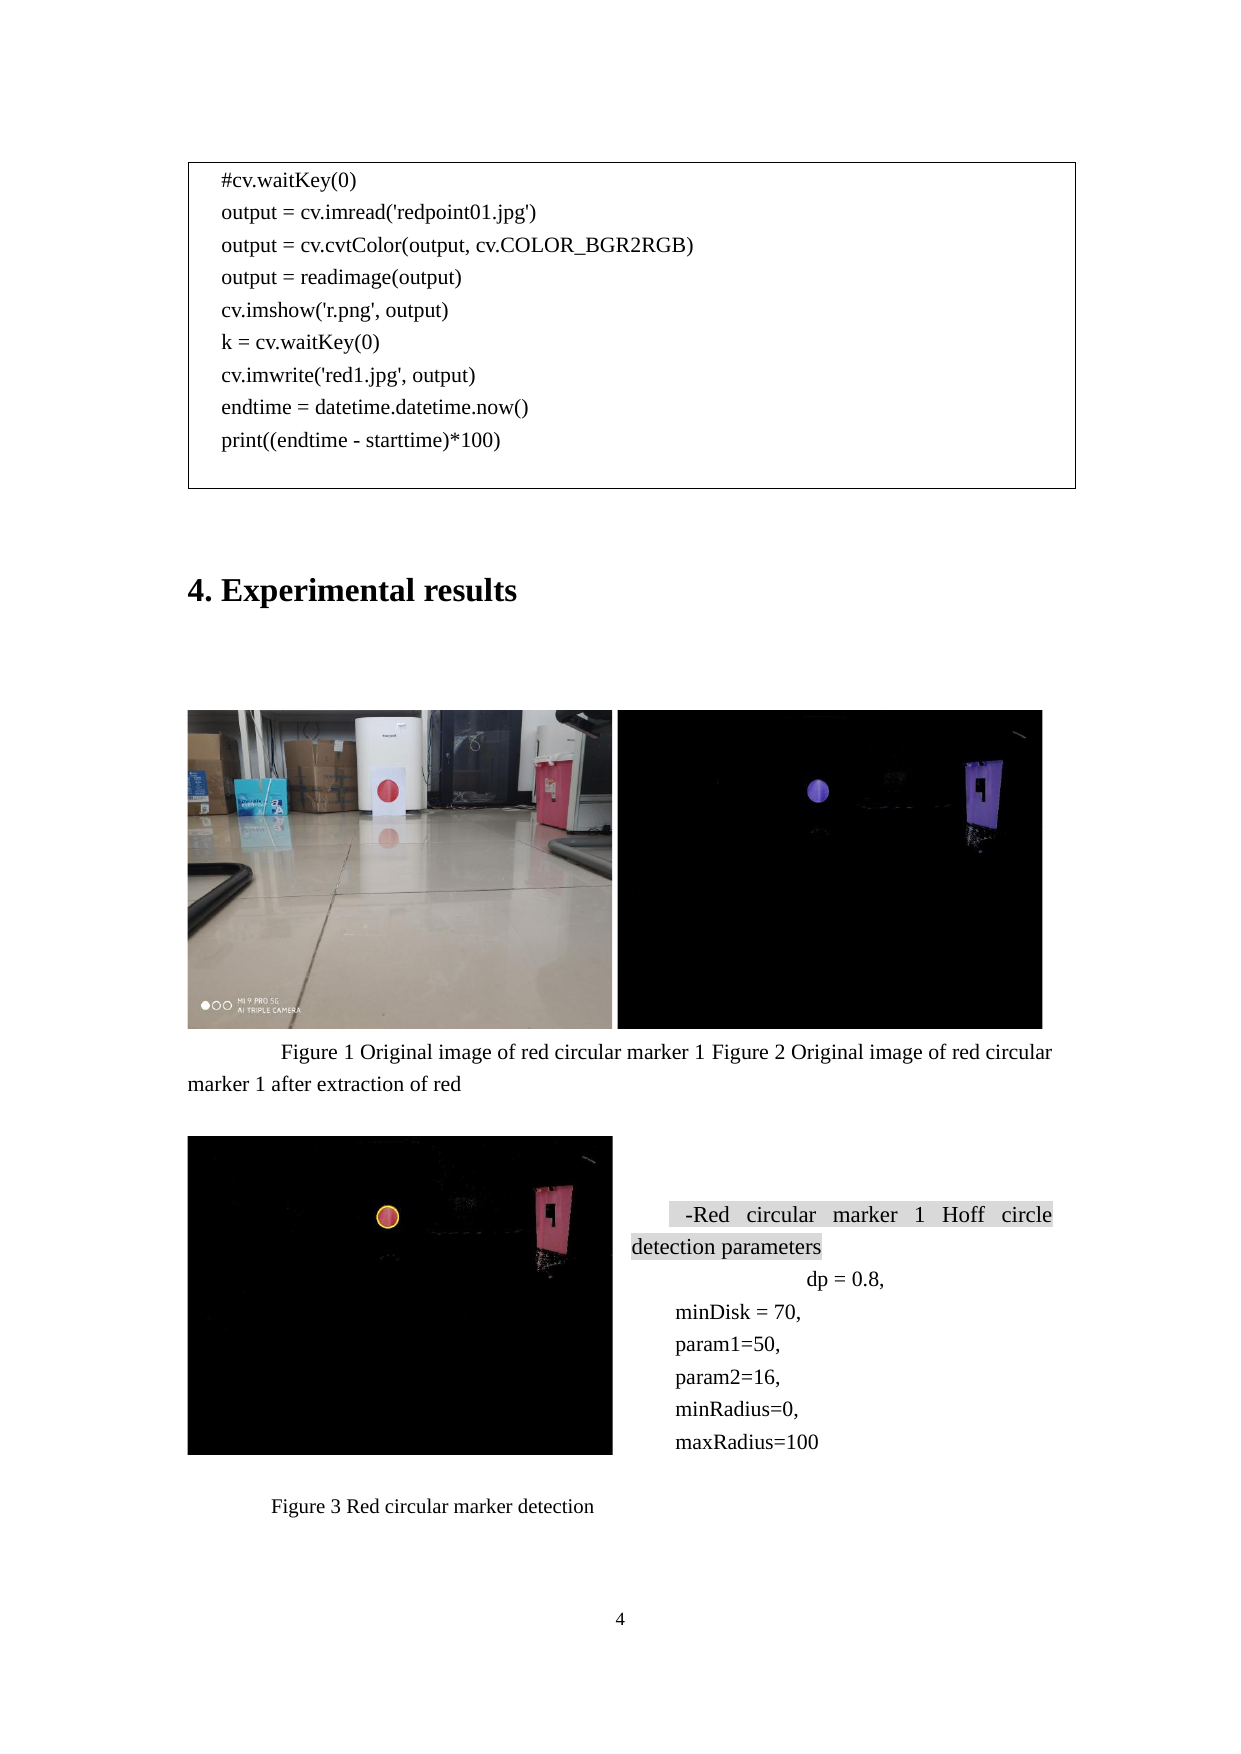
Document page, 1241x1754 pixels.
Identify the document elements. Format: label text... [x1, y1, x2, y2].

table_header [189, 163, 1075, 488]
text minRadius=0, [613, 1393, 1053, 1425]
text Figure 3 Red circular marker detection [187, 1490, 1053, 1523]
picture [617, 710, 1043, 1029]
text param1=50, [613, 1328, 1053, 1360]
text param2=16, [613, 1360, 1053, 1393]
text -Red circular marker 1 Hoff circle detection parameters [613, 1198, 1053, 1263]
picture [187, 710, 613, 1029]
text Figure 1 Original image of red circular marker 1 Figure 2 Original image of red circular marker 1 after extraction of red [187, 1035, 1053, 1100]
text maxRadius=100 [187, 1425, 1053, 1458]
text dp = 0.8, [613, 1263, 1053, 1295]
text minDisk = 70, [613, 1295, 1053, 1328]
picture [187, 1136, 613, 1455]
subtitle Experimental results [187, 557, 1053, 622]
